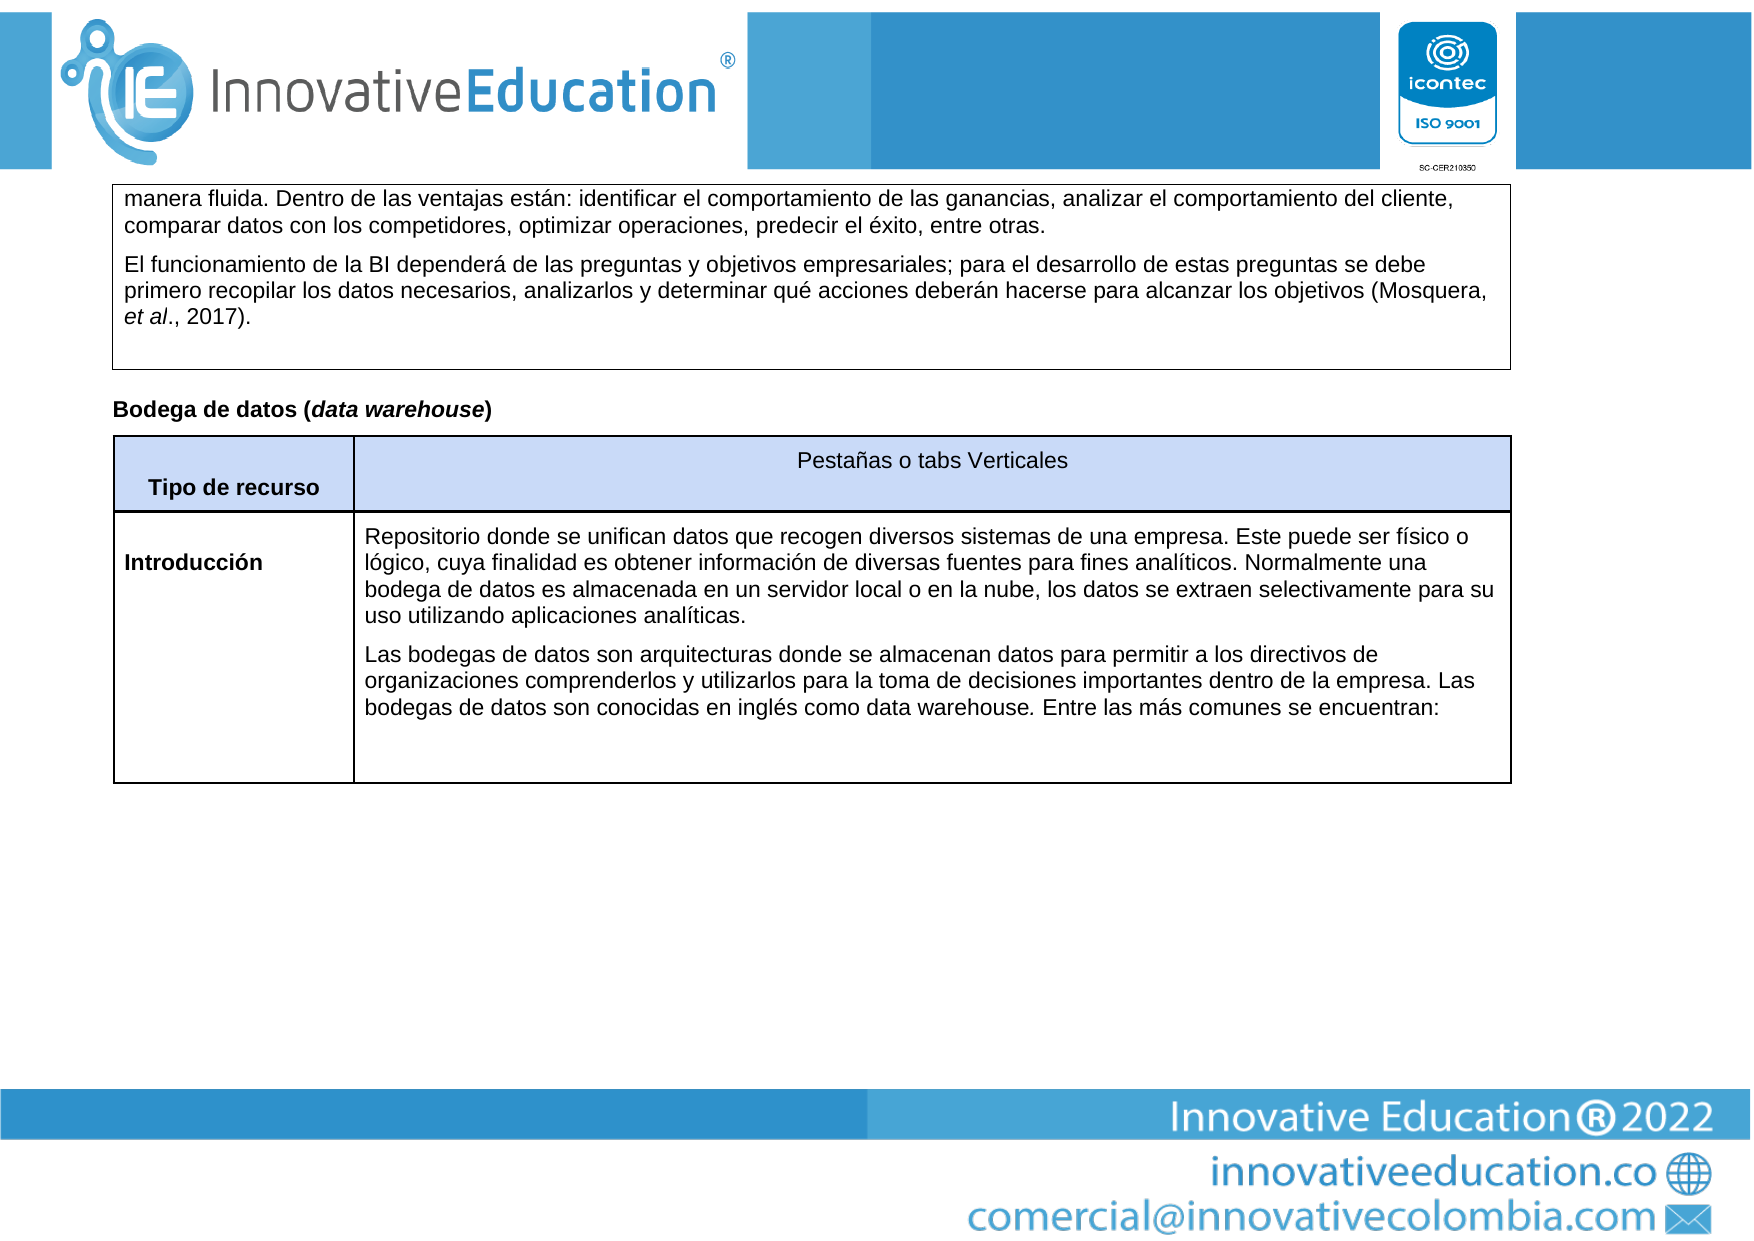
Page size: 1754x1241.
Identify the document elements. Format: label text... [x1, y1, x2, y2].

picture [0, 0, 1752, 185]
text Bodega de datos (data warehouse) [112, 369, 1641, 422]
table_header Pestañas o tabs Verticales [355, 437, 1510, 510]
picture [1395, 20, 1500, 173]
picture [0, 1087, 1751, 1241]
table_header Tipo de recurso [115, 437, 353, 510]
table_cell Introducción [115, 513, 353, 782]
table_cell Repositorio donde se unifican datos que recogen diversos sistemas de una empresa. Este puede ser físico o lógico, cuya finalidad es obtener información de diversas fuentes para fines analíticos. Normalmente una bodega de datos es almacenada en un servidor local o en la nube, los datos se extraen selectivamente para su uso utilizando aplicaciones analíticas. Las bodegas de datos son arquitecturas donde se almacenan datos para permitir a los directivos de organizaciones comprenderlos y utilizarlos para la toma de decisiones importantes dentro de la empresa. Las bodegas de datos son conocidas en inglés como data warehouse. Entre las más comunes se encuentran: [355, 513, 1510, 782]
